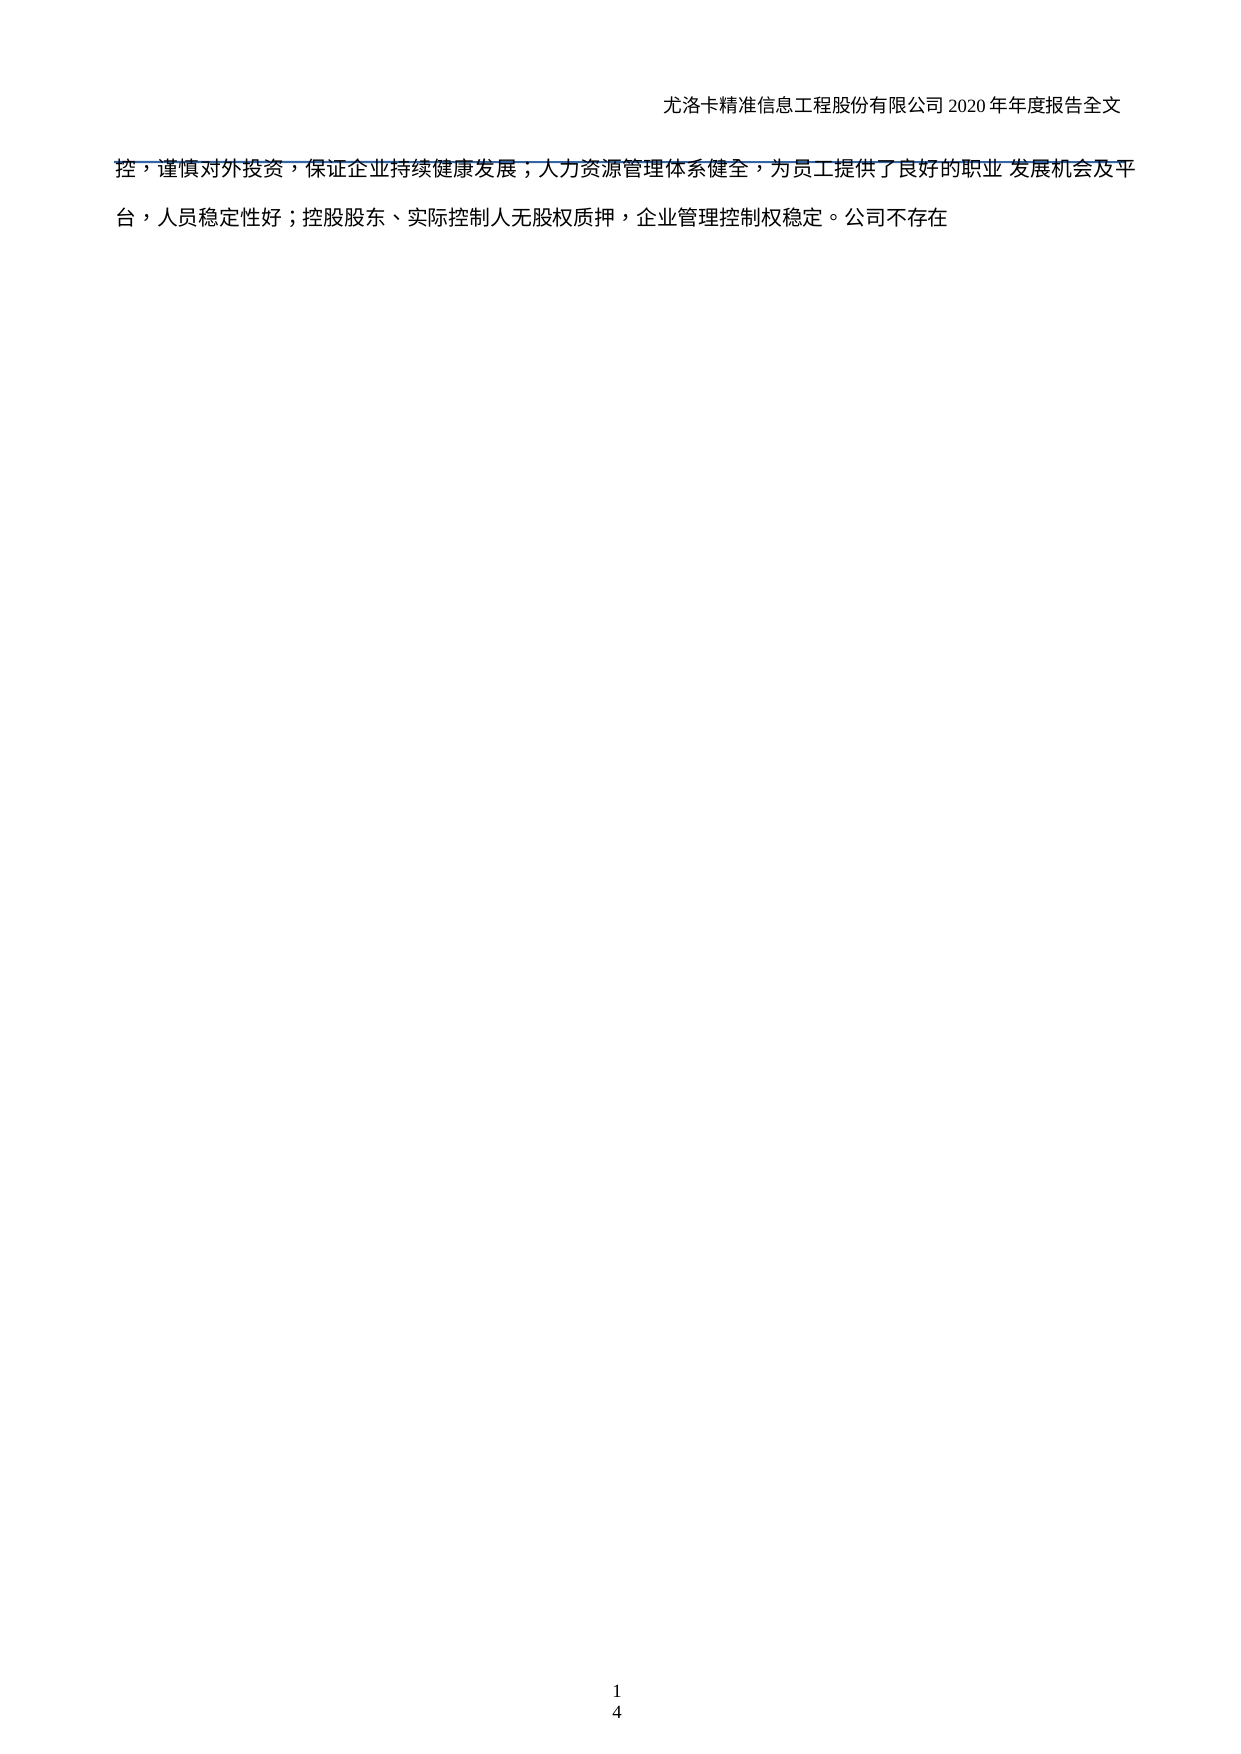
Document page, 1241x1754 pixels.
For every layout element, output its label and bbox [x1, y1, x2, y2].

text [115, 138, 1136, 235]
